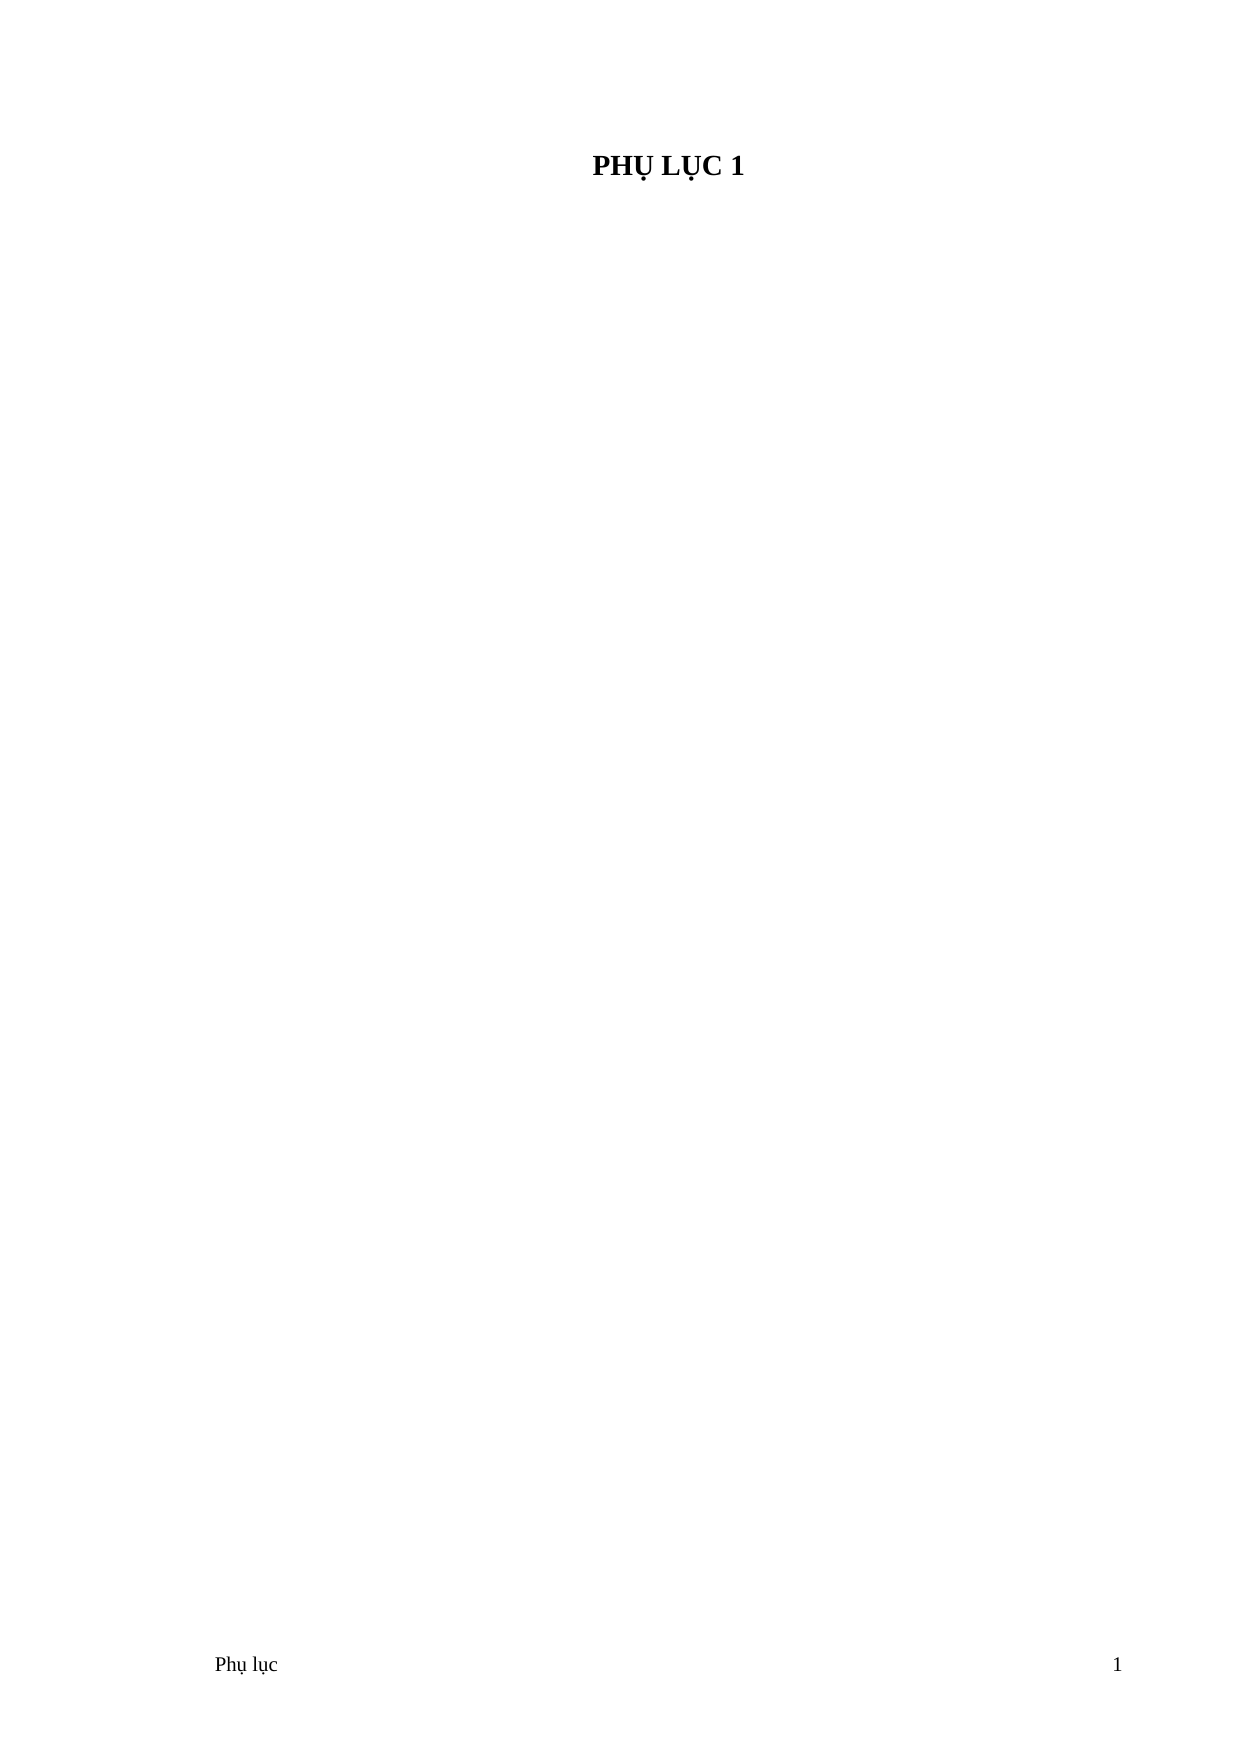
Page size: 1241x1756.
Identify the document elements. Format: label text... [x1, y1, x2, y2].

text PHỤ LỤC 1 [168, 148, 1169, 181]
